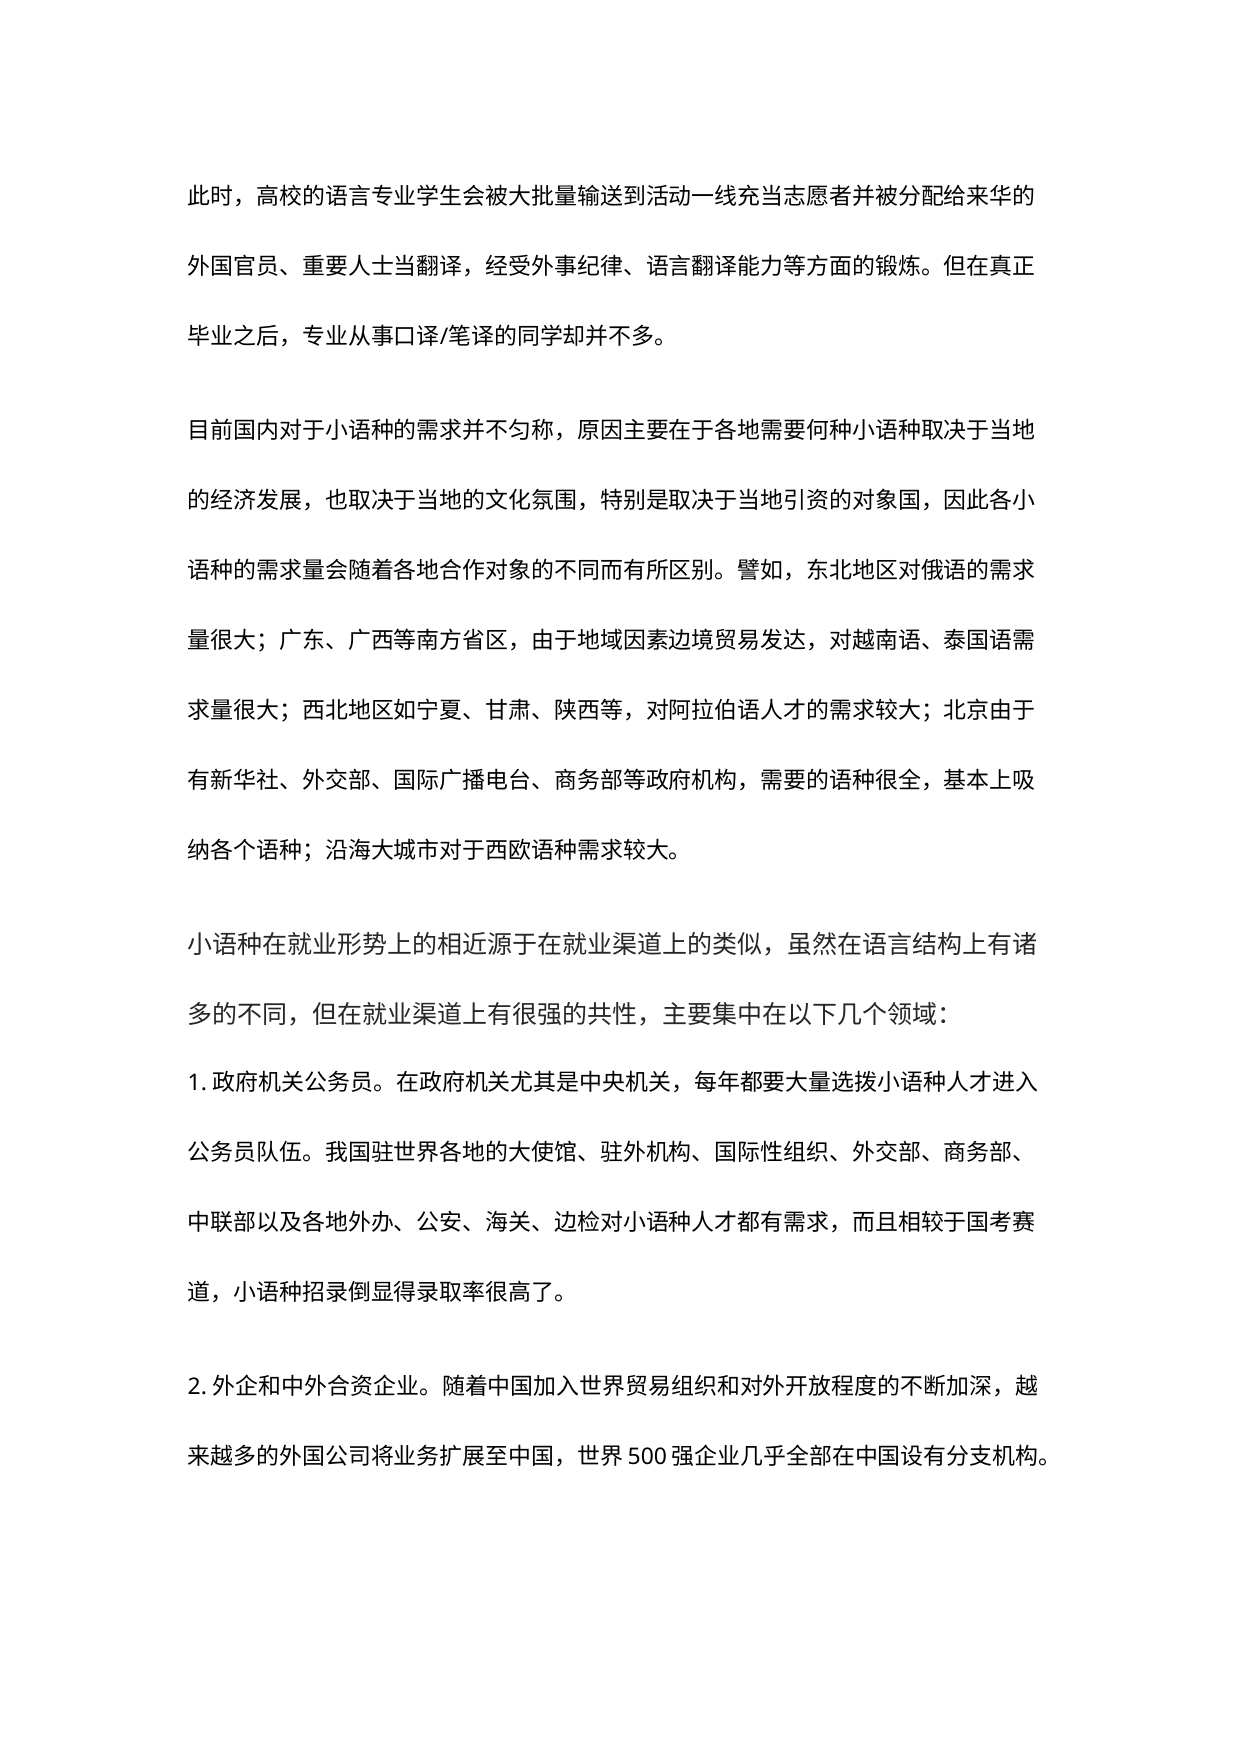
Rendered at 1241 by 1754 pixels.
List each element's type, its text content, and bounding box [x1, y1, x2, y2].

subtitle 小语种在就业形势上的相近源于在就业渠道上的类似，虽然在语言结构上有诸多的不同，但在就业渠道上有很强的共性，主要集中在以下几个领域： [187, 910, 1053, 1045]
text 目前国内对于小语种的需求并不匀称，原因主要在于各地需要何种小语种取决于当地的经济发展，也取决于当地的文化氛围，特别是取决于当地引资的对象国，因此各小语种的需求量会随着各地合作对象的不同而有所区别。譬如，东北地区对俄语的需求量很大；广东、广西等南方省区，由于地域因素边境贸易发达，对越南语、泰国语需求量很大；西北地区如宁夏、甘肃、陕西等，对阿拉伯语人才的需求较大；北京由于有新华社、外交部、国际广播电台、商务部等政府机构，需要的语种很全，基本上吸纳各个语种；沿海大城市对于西欧语种需求较大。 [187, 396, 1053, 881]
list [187, 1352, 1053, 1487]
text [187, 162, 1053, 367]
list 政府机关公务员。在政府机关尤其是中央机关，每年都要大量选拨小语种人才进入公务员队伍。我国驻世界各地的大使馆、驻外机构、国际性组织、外交部、商务部、中联部以及各地外办、公安、海关、边检对小语种人才都有需求，而且相较于国考赛道，小语种招录倒显得录取率很高了。 [187, 1048, 1053, 1323]
